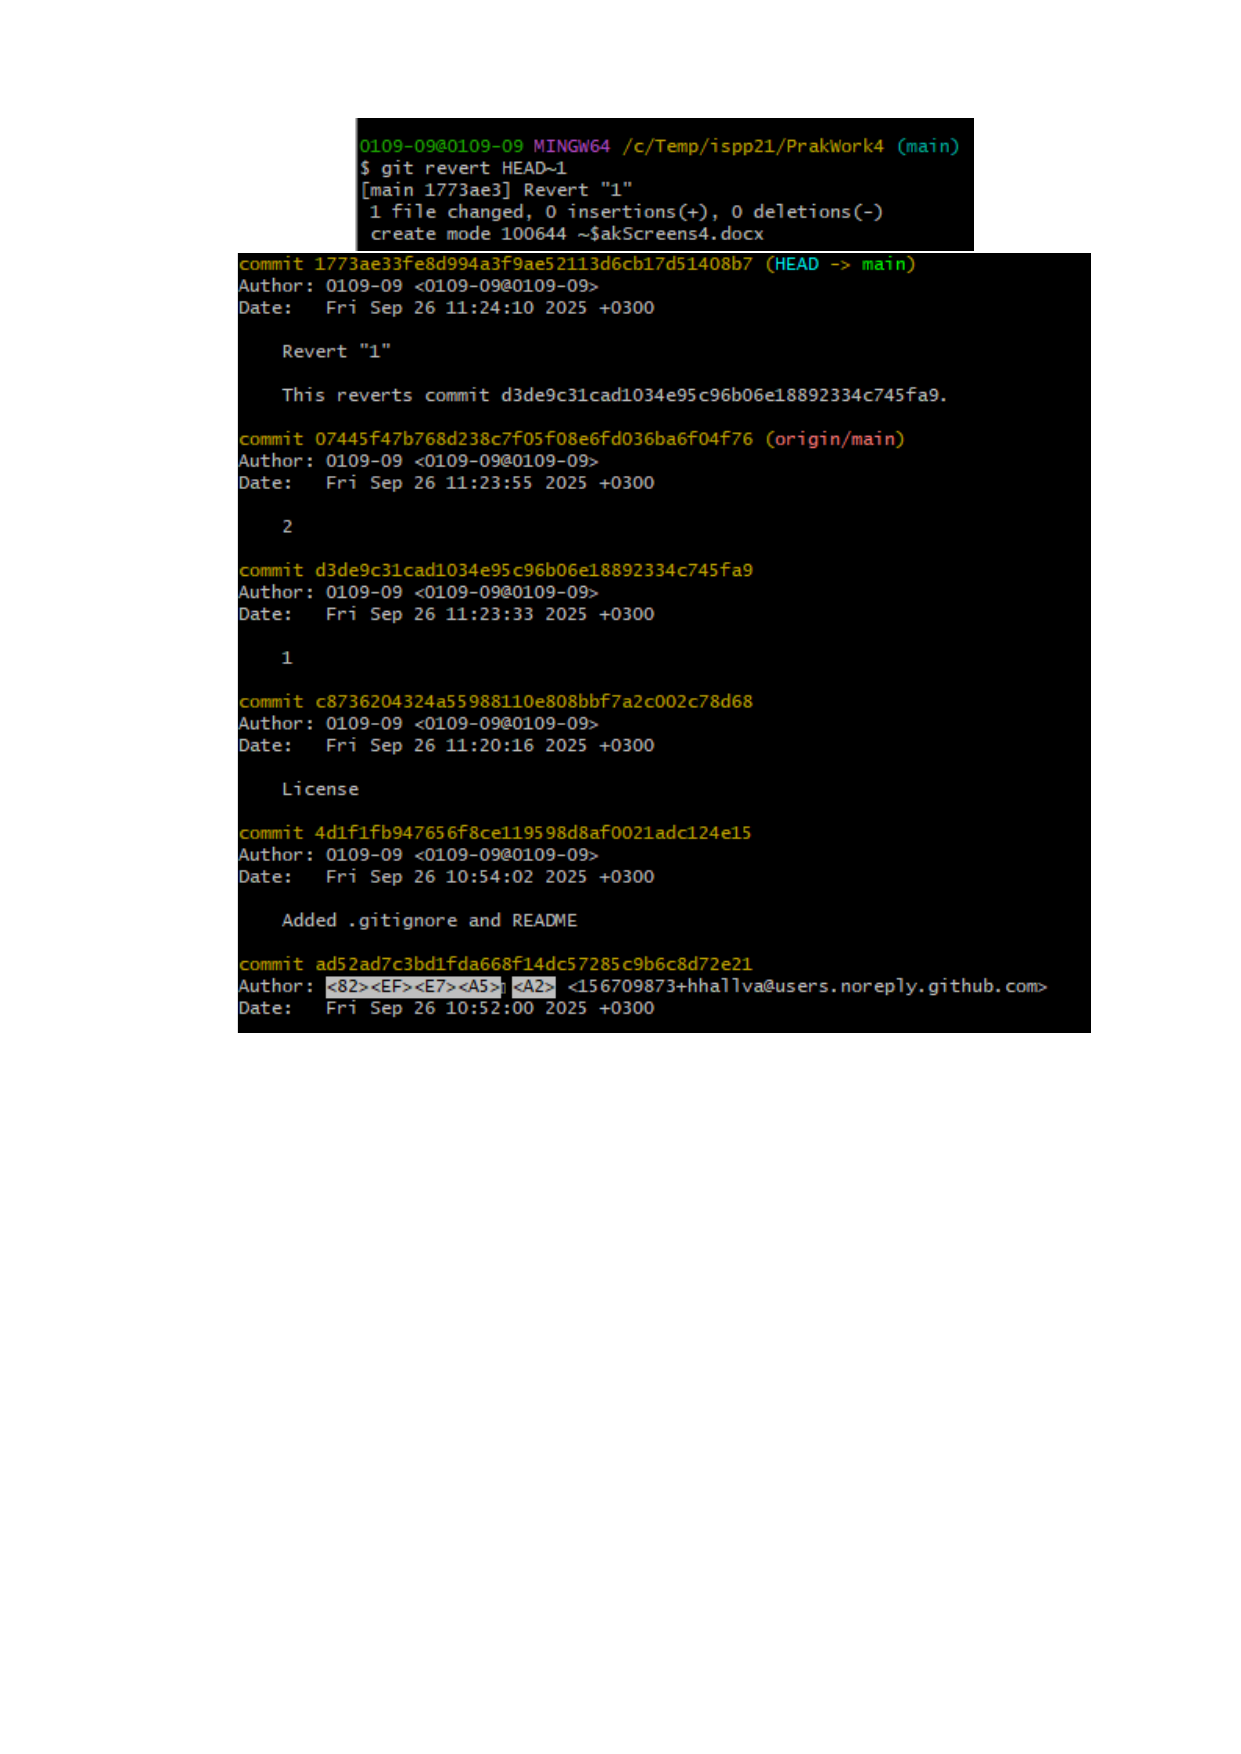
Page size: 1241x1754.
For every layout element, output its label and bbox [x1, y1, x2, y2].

picture [355, 118, 974, 251]
picture [237, 253, 1091, 1033]
